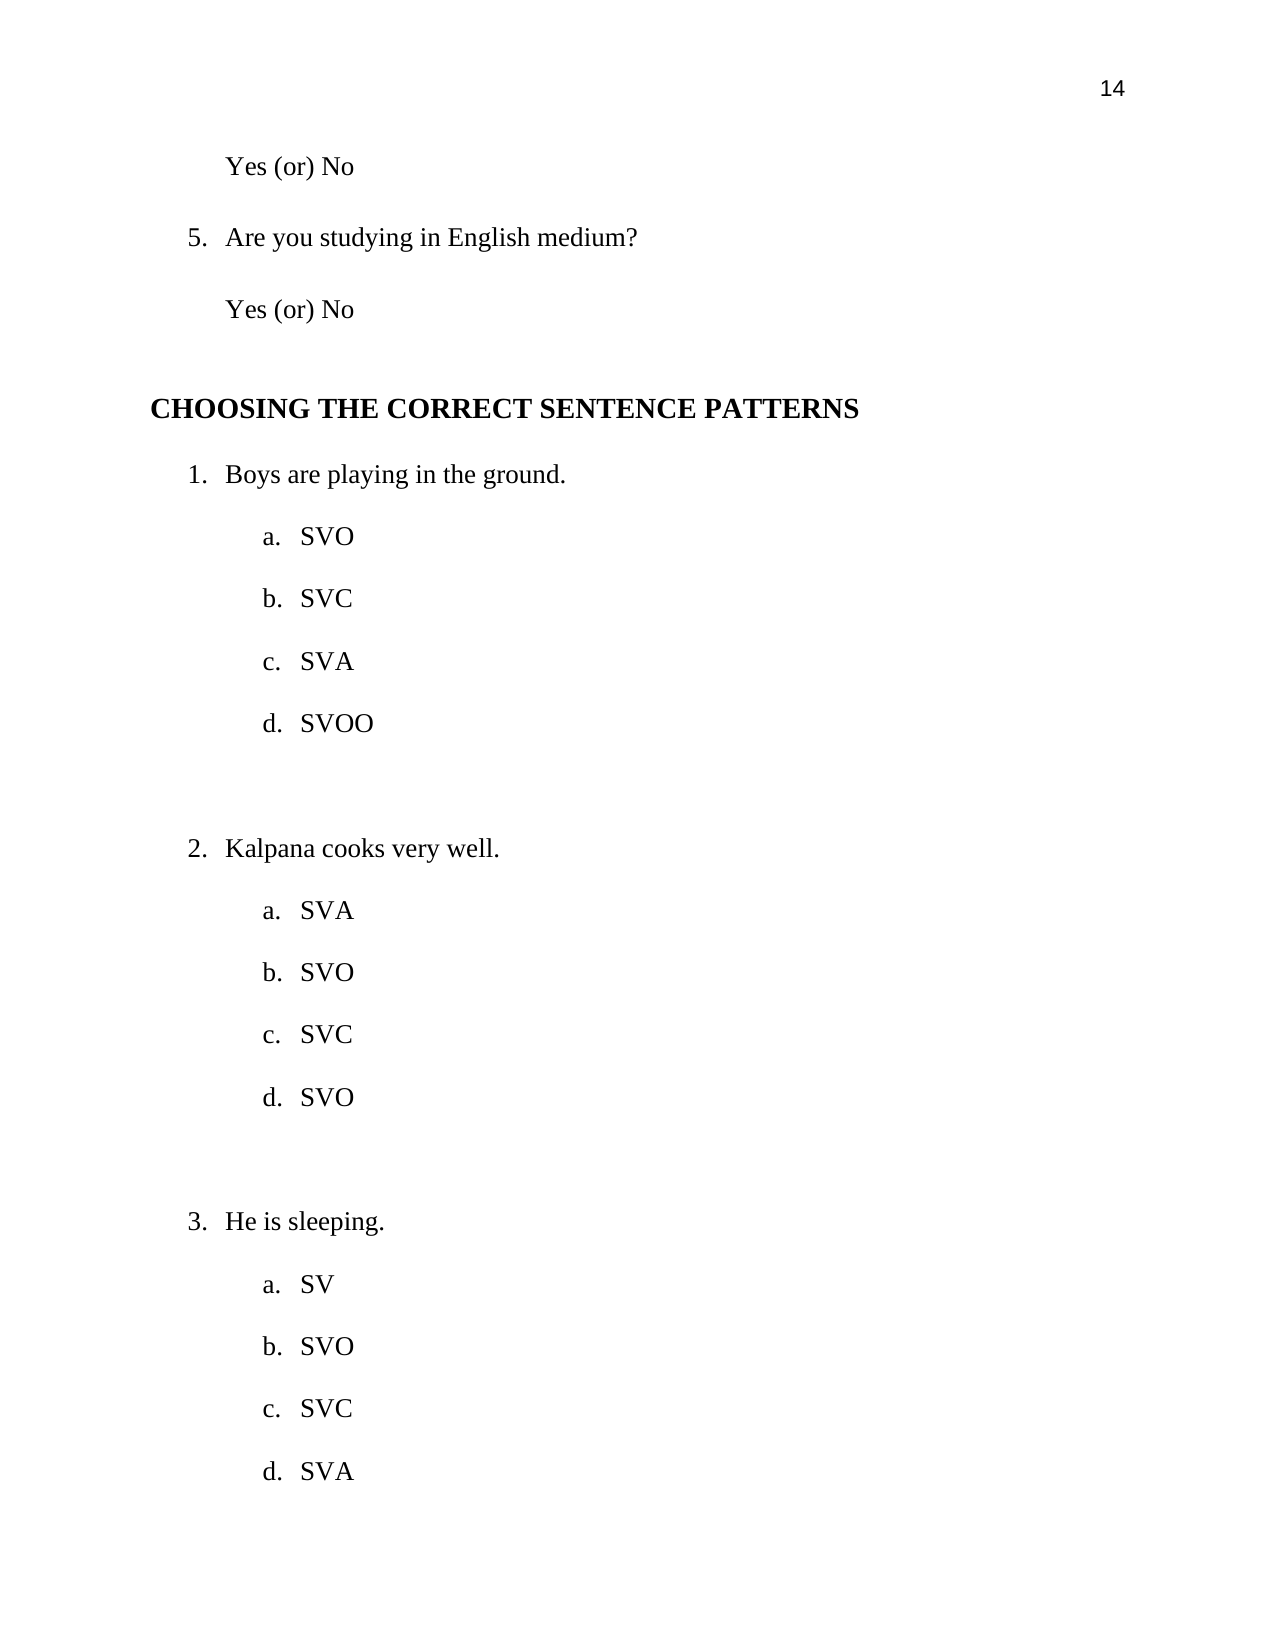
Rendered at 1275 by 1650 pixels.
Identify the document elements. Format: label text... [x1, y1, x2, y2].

text Yes (or) No [225, 150, 1125, 181]
list SVA [262, 1455, 1125, 1486]
list Kalpana cooks very well. [187, 832, 1125, 863]
list SVO [262, 1081, 1125, 1112]
list SV [262, 1268, 1125, 1299]
text CHOOSING THE CORRECT SENTENCE PATTERNS [150, 391, 1125, 424]
list Are you studying in English medium? [187, 221, 1125, 253]
list Boys are playing in the ground. [187, 458, 1125, 489]
list He is sleeping. [187, 1206, 1125, 1237]
list SVC [262, 583, 1125, 614]
list SVO [262, 956, 1125, 987]
list SVO [262, 1330, 1125, 1361]
list SVC [262, 1392, 1125, 1423]
list SVA [262, 645, 1125, 676]
list SVC [262, 1019, 1125, 1050]
list SVA [262, 894, 1125, 925]
list SVOO [262, 707, 1125, 738]
text Yes (or) No [225, 293, 1125, 324]
list SVO [262, 520, 1125, 551]
